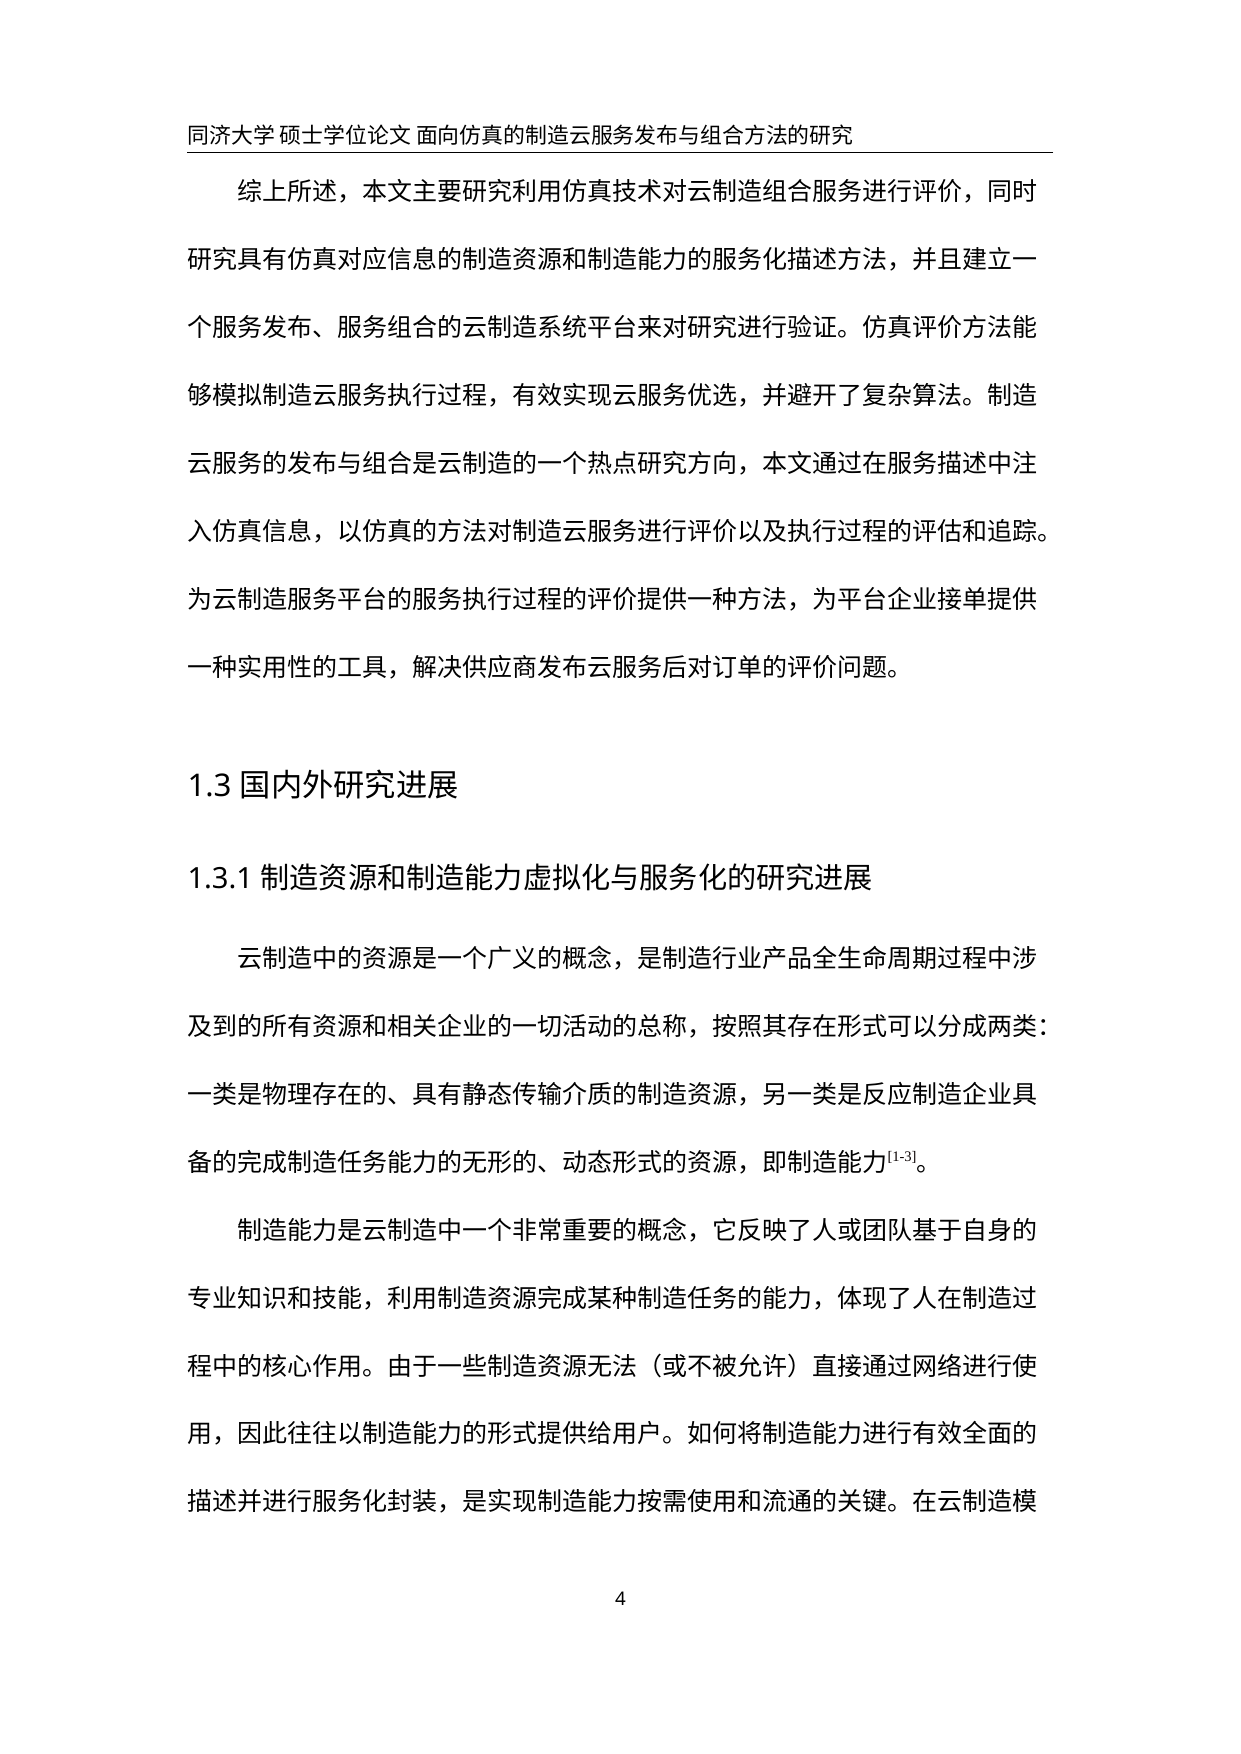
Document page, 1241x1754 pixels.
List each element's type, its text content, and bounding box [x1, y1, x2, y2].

subtitle 1.3.1 制造资源和制造能力虚拟化与服务化的研究进展 [187, 842, 1053, 910]
text 综上所述，本文主要研究利用仿真技术对云制造组合服务进行评价，同时研究具有仿真对应信息的制造资源和制造能力的服务化描述方法，并且建立一个服务发布、服务组合的云制造系统平台来对研究进行验证。仿真评价方法能够模拟制造云服务执行过程，有效实现云服务优选，并避开了复杂算法。制造云服务的发布与组合是云制造的一个热点研究方向，本文通过在服务描述中注入仿真信息，以仿真的方法对制造云服务进行评价以及执行过程的评估和追踪。为云制造服务平台的服务执行过程的评价提供一种方法，为平台企业接单提供一种实用性的工具，解决供应商发布云服务后对订单的评价问题。 [187, 156, 1053, 699]
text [187, 1194, 1053, 1534]
text 云制造中的资源是一个广义的概念，是制造行业产品全生命周期过程中涉及到的所有资源和相关企业的一切活动的总称，按照其存在形式可以分成两类：一类是物理存在的、具有静态传输介质的制造资源，另一类是反应制造企业具备的完成制造任务能力的无形的、动态形式的资源，即制造能力[1-3]。 [187, 923, 1053, 1194]
subtitle 1.3 国内外研究进展 [187, 749, 1053, 817]
